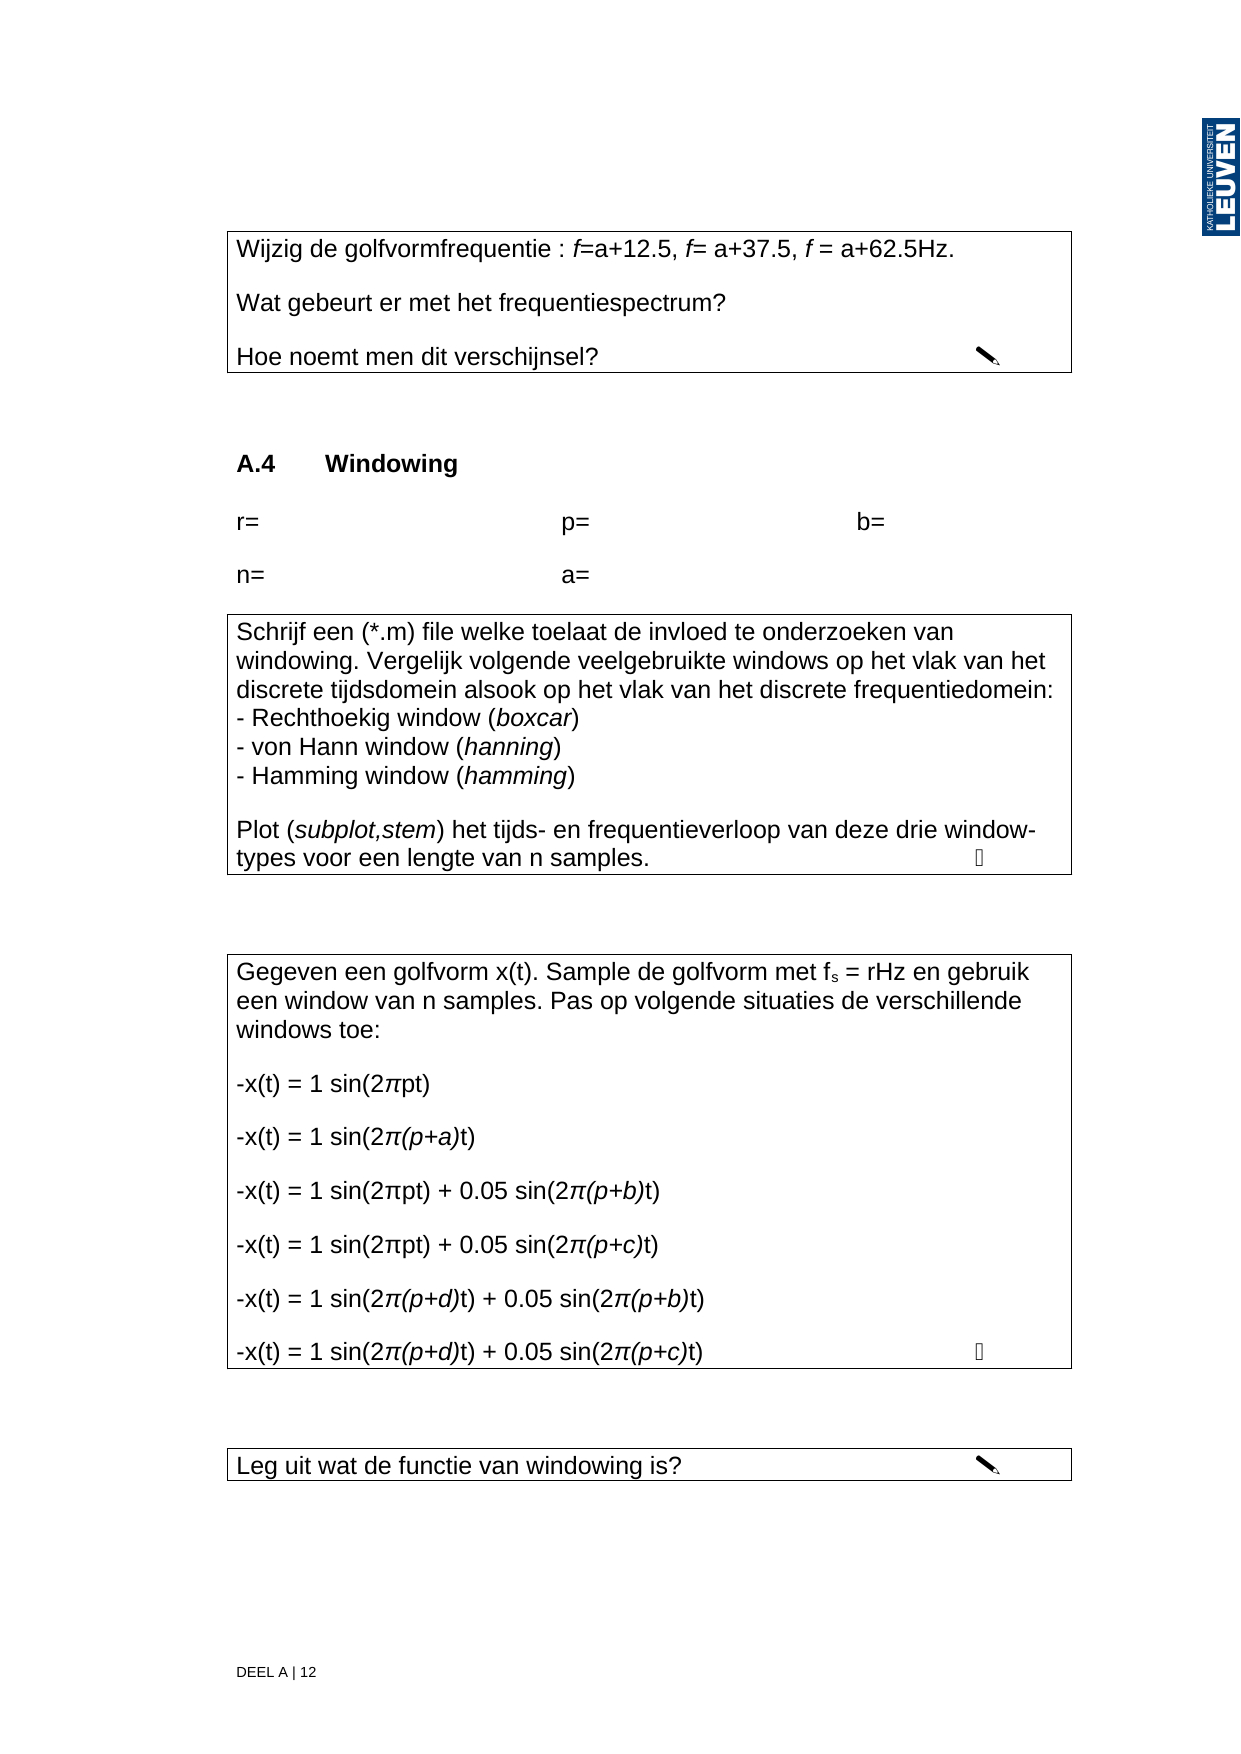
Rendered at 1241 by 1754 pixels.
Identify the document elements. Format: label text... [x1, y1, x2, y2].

text Wat gebeurt er met het frequentiespectrum? [228, 285, 1071, 317]
text Leg uit wat de functie van windowing is? [228, 1449, 1071, 1480]
text -x(t) = 1 sin(2π(p+d)t) + 0.05 sin(2π(p+b)t) [228, 1280, 1071, 1312]
text -x(t) = 1 sin(2πpt) + 0.05 sin(2π(p+c)t) [228, 1227, 1071, 1258]
text Schrijf een (*.m) file welke toelaat de invloed te onderzoeken van windowing. Vergelijk volgende veelgebruikte windows op het vlak van het discrete tijdsdomein alsook op het vlak van het discrete frequentiedomein: - Rechthoekig window (boxcar) - von Hann window (hanning) - Hamming window (hamming) [228, 615, 1071, 790]
text Gegeven een golfvorm x(t). Sample de golfvorm met fs = rHz en gebruik een window van n samples. Pas op volgende situaties de verschillende windows toe: [228, 955, 1071, 1043]
text -x(t) = 1 sin(2πpt) + 0.05 sin(2π(p+b)t) [228, 1173, 1071, 1205]
text Plot (subplot,stem) het tijds- en frequentieverloop van deze drie window-types voor een lengte van n samples. [228, 812, 1071, 874]
subtitle Windowing [236, 448, 1063, 477]
text Hoe noemt men dit verschijnsel? [228, 338, 1071, 372]
text -x(t) = 1 sin(2πpt) [228, 1065, 1071, 1097]
text -x(t) = 1 sin(2π(p+a)t) [228, 1119, 1071, 1151]
text r= p= b= [236, 507, 1063, 535]
text -x(t) = 1 sin(2π(p+d)t) + 0.05 sin(2π(p+c)t) [228, 1334, 1071, 1368]
text n= a= [236, 560, 1063, 589]
picture [1202, 118, 1240, 236]
text Wijzig de golfvormfrequentie : f=a+12.5, f= a+37.5, f = a+62.5Hz. [228, 232, 1071, 263]
